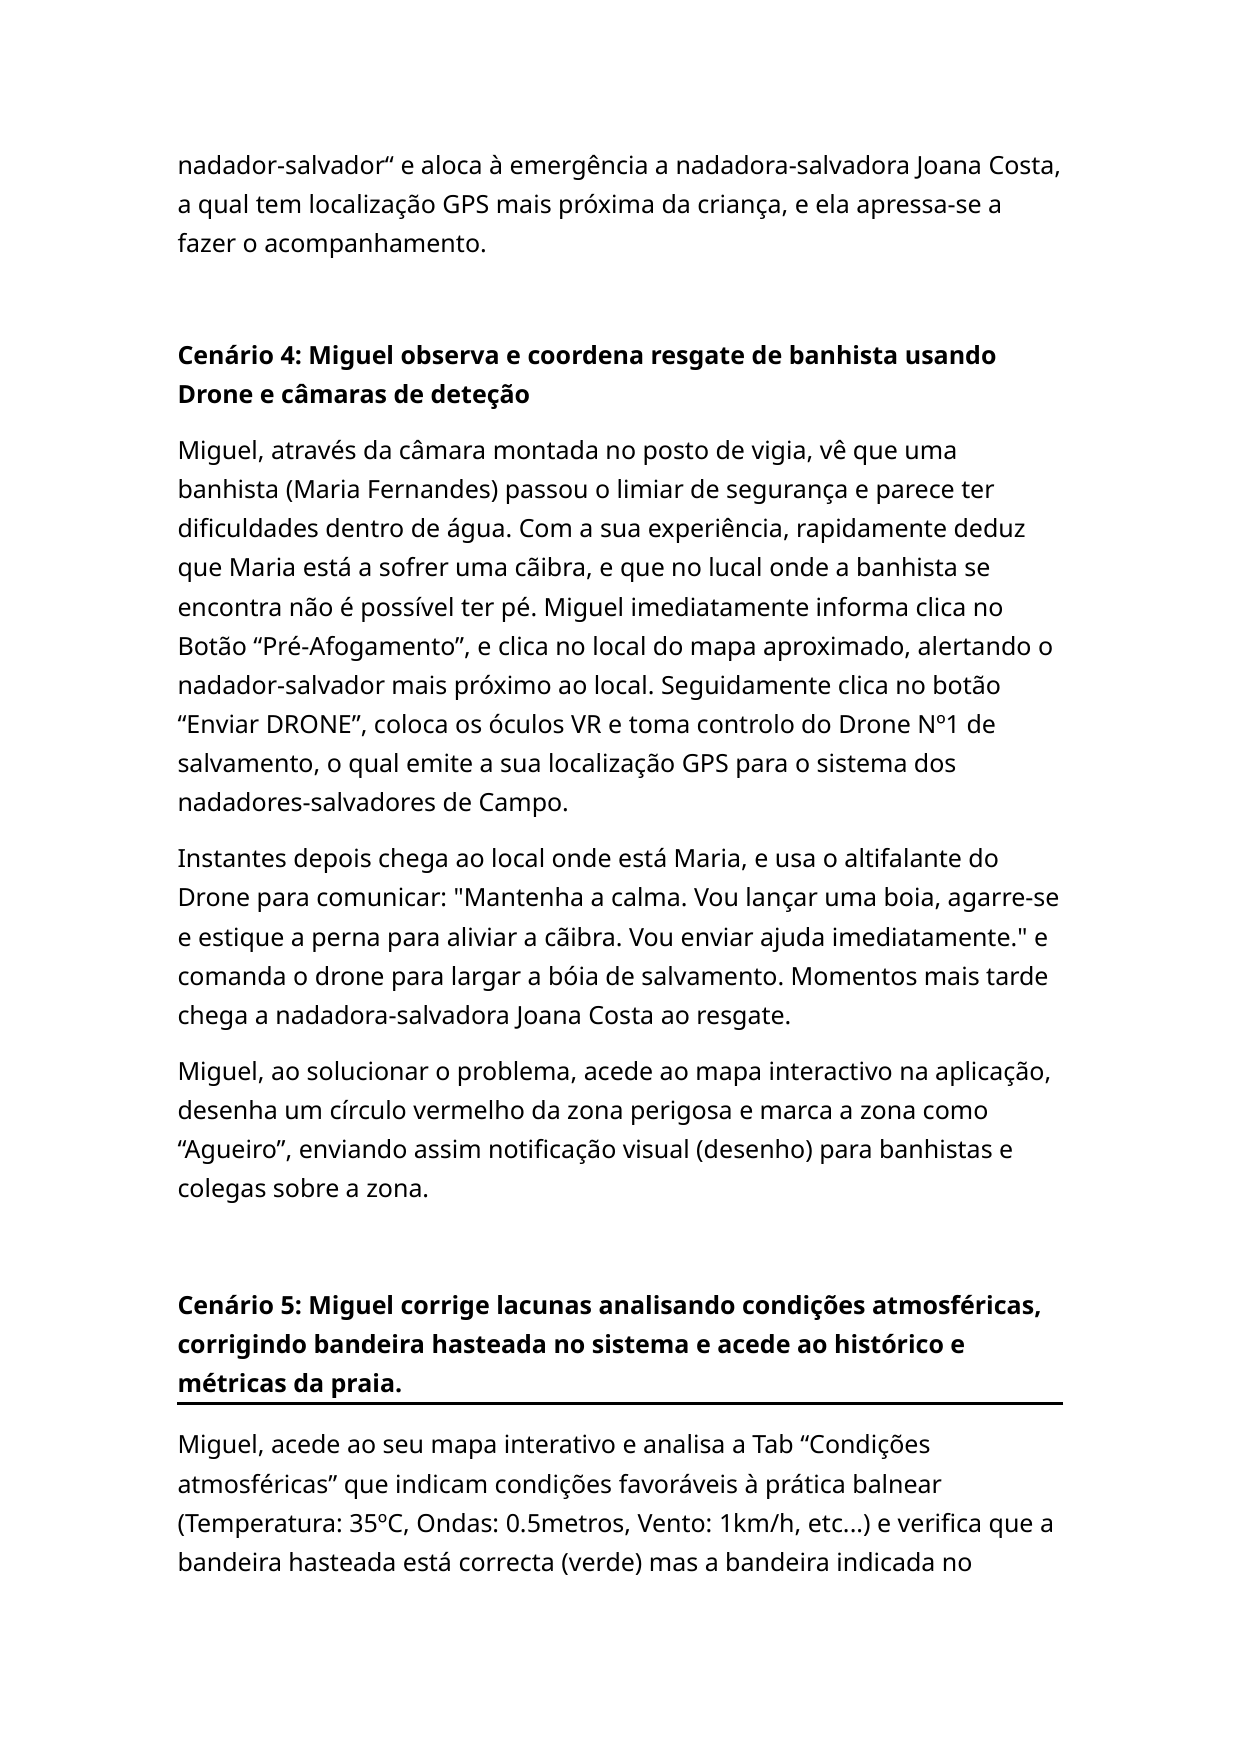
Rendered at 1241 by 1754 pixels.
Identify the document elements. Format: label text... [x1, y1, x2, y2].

text Miguel, através da câmara montada no posto de vigia, vê que uma banhista (Maria Fernandes) passou o limiar de segurança e parece ter dificuldades dentro de água. Com a sua experiência, rapidamente deduz que Maria está a sofrer uma cãibra, e que no lucal onde a banhista se encontra não é possível ter pé. Miguel imediatamente informa clica no Botão “Pré-Afogamento”, e clica no local do mapa aproximado, alertando o nadador-salvador mais próximo ao local. Seguidamente clica no botão “Enviar DRONE”, coloca os óculos VR e toma controlo do Drone Nº1 de salvamento, o qual emite a sua localização GPS para o sistema dos nadadores-salvadores de Campo. [177, 433, 1063, 819]
text Cenário 5: Miguel corrige lacunas analisando condições atmosféricas, corrigindo bandeira hasteada no sistema e acede ao histórico e métricas da praia. [177, 1288, 1063, 1402]
text Miguel, ao solucionar o problema, acede ao mapa interactivo na aplicação, desenha um círculo vermelho da zona perigosa e marca a zona como “Agueiro”, enviando assim notificação visual (desenho) para banhistas e colegas sobre a zona. [177, 1053, 1063, 1205]
text Cenário 4: Miguel observa e coordena resgate de banhista usando Drone e câmaras de deteção [177, 338, 1063, 411]
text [177, 148, 1063, 260]
text Instantes depois chega ao local onde está Maria, e usa o altifalante do Drone para comunicar: "Mantenha a calma. Vou lançar uma boia, agarre-se e estique a perna para aliviar a cãibra. Vou enviar ajuda imediatamente." e comanda o drone para largar a bóia de salvamento. Momentos mais tarde chega a nadadora-salvadora Joana Costa ao resgate. [177, 841, 1063, 1032]
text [177, 1427, 1063, 1584]
